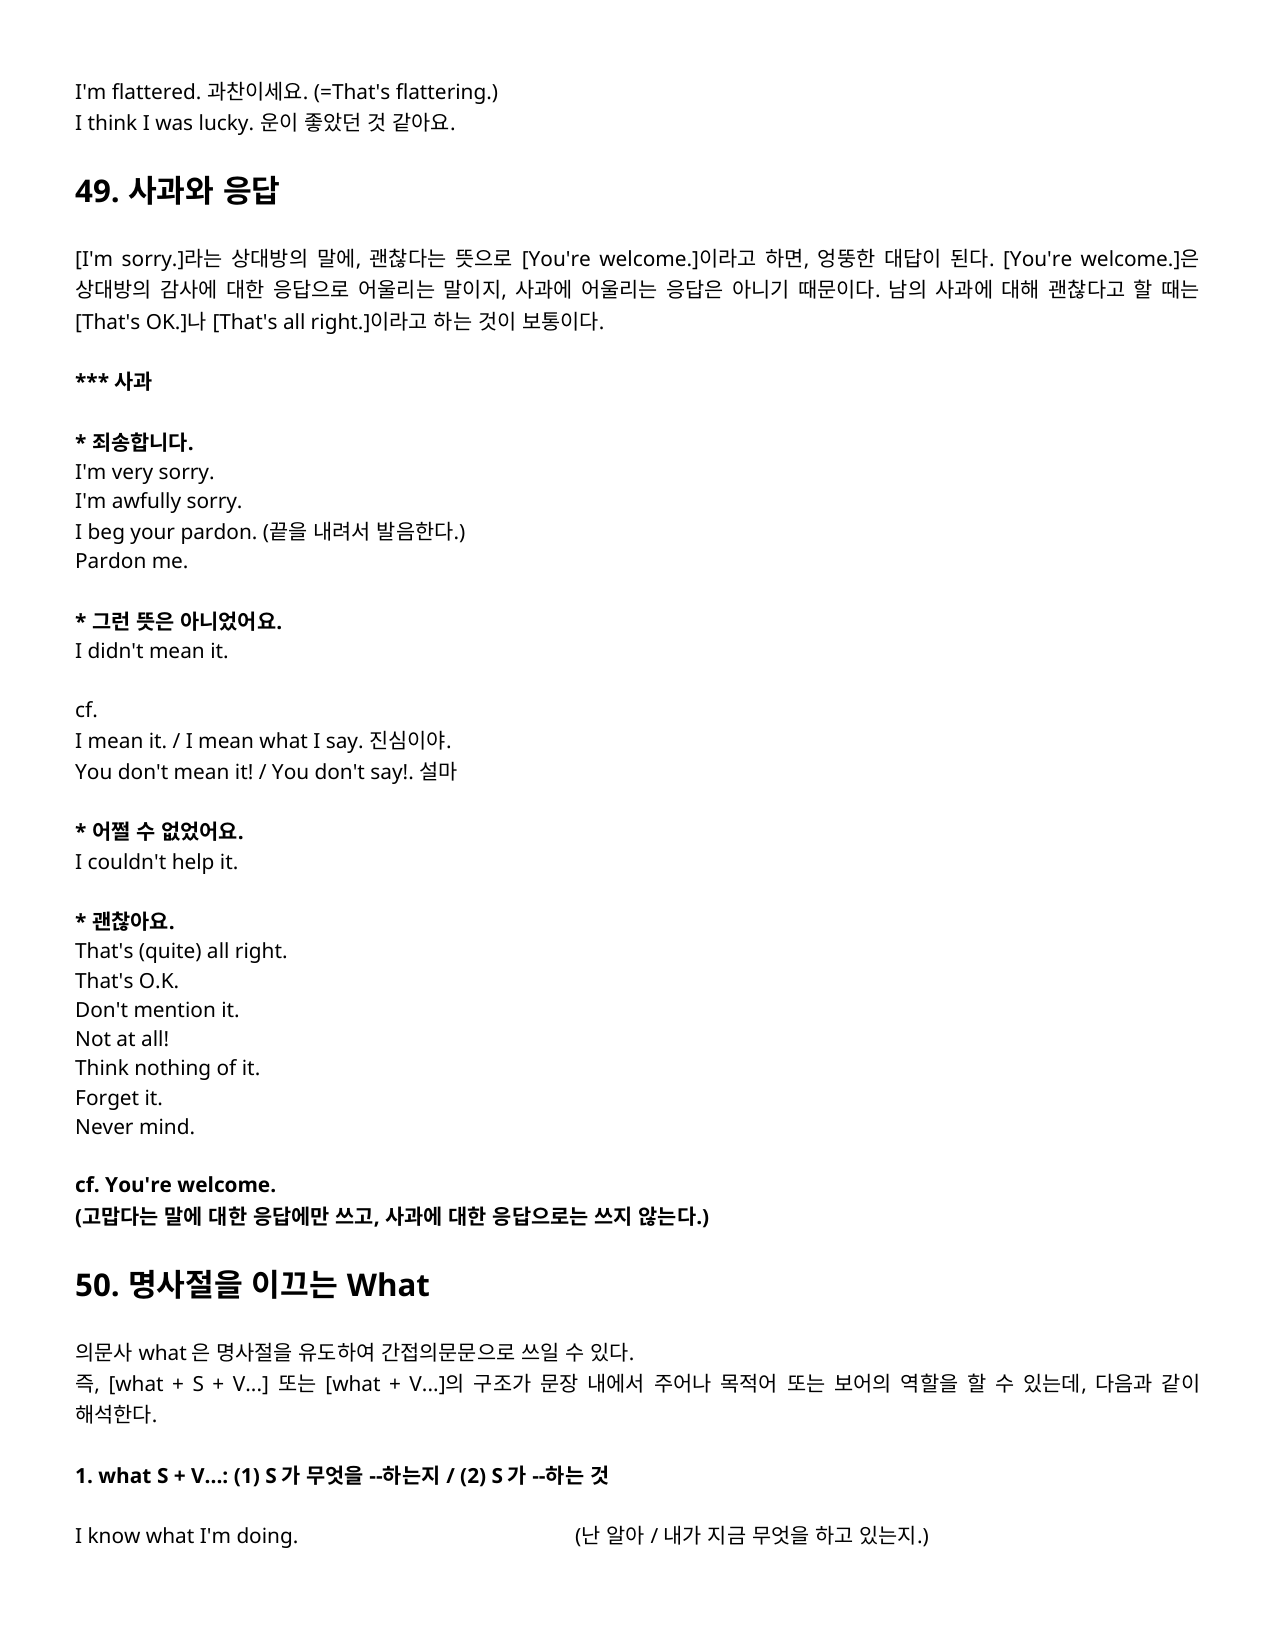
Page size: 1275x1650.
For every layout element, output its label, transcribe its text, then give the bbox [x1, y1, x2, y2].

text 의문사 what은 명사절을 유도하여 간접의문문으로 쓰일 수 있다. [75, 1336, 1200, 1367]
text That's O.K. [75, 966, 1200, 994]
text I couldn't help it. [75, 847, 1200, 875]
text Not at all! [75, 1024, 1200, 1053]
text Never mind. [75, 1112, 1200, 1141]
text 49. 사과와 응답 [75, 167, 1200, 212]
text I know what I'm doing. (난 알아 / 내가 지금 무엇을 하고 있는지.) [75, 1519, 1200, 1550]
text You don't mean it! / You don't say!. 설마 [75, 755, 1200, 786]
text I mean it. / I mean what I say. 진심이야. [75, 724, 1200, 754]
text * 어쩔 수 없었어요. [75, 816, 1200, 846]
text * 죄송합니다. [75, 426, 1200, 456]
text [I'm sorry.]라는 상대방의 말에, 괜찮다는 뜻으로 [You're welcome.]이라고 하면, 엉뚱한 대답이 된다. [You're welcome.]은 상대방의 감사에 대한 응답으로 어울리는 말이지, 사과에 어울리는 응답은 아니기 때문이다. 남의 사과에 대해 괜찮다고 할 때는 [That's OK.]나 [That's all right.]이라고 하는 것이 보통이다. [75, 243, 1200, 335]
text Pardon me. [75, 547, 1200, 575]
text I beg your pardon. (끝을 내려서 발음한다.) [75, 515, 1200, 546]
text 1. what S + V...: (1) S가 무엇을 --하는지 / (2) S가 --하는 것 [75, 1459, 1200, 1489]
text 50. 명사절을 이끄는 What [75, 1260, 1200, 1306]
text cf. You're welcome. [75, 1171, 1200, 1199]
text I didn't mean it. [75, 636, 1200, 665]
text I'm flattered. 과찬이세요. (=That's flattering.) [75, 75, 1200, 105]
text That's (quite) all right. [75, 936, 1200, 965]
text (고맙다는 말에 대한 응답에만 쓰고, 사과에 대한 응답으로는 쓰지 않는다.) [75, 1200, 1200, 1230]
text cf. [75, 695, 1200, 723]
text Forget it. [75, 1083, 1200, 1111]
text I think I was lucky. 운이 좋았던 것 같아요. [75, 106, 1200, 136]
text I'm very sorry. [75, 457, 1200, 485]
text 즉, [what + S + V...] 또는 [what + V...]의 구조가 문장 내에서 주어나 목적어 또는 보어의 역할을 할 수 있는데, 다음과 같이 해석한다. [75, 1367, 1200, 1429]
text * 그런 뜻은 아니었어요. [75, 605, 1200, 635]
text I'm awfully sorry. [75, 486, 1200, 514]
text *** 사과 [75, 365, 1200, 396]
text Don't mention it. [75, 995, 1200, 1023]
text * 괜찮아요. [75, 905, 1200, 936]
text Think nothing of it. [75, 1053, 1200, 1082]
